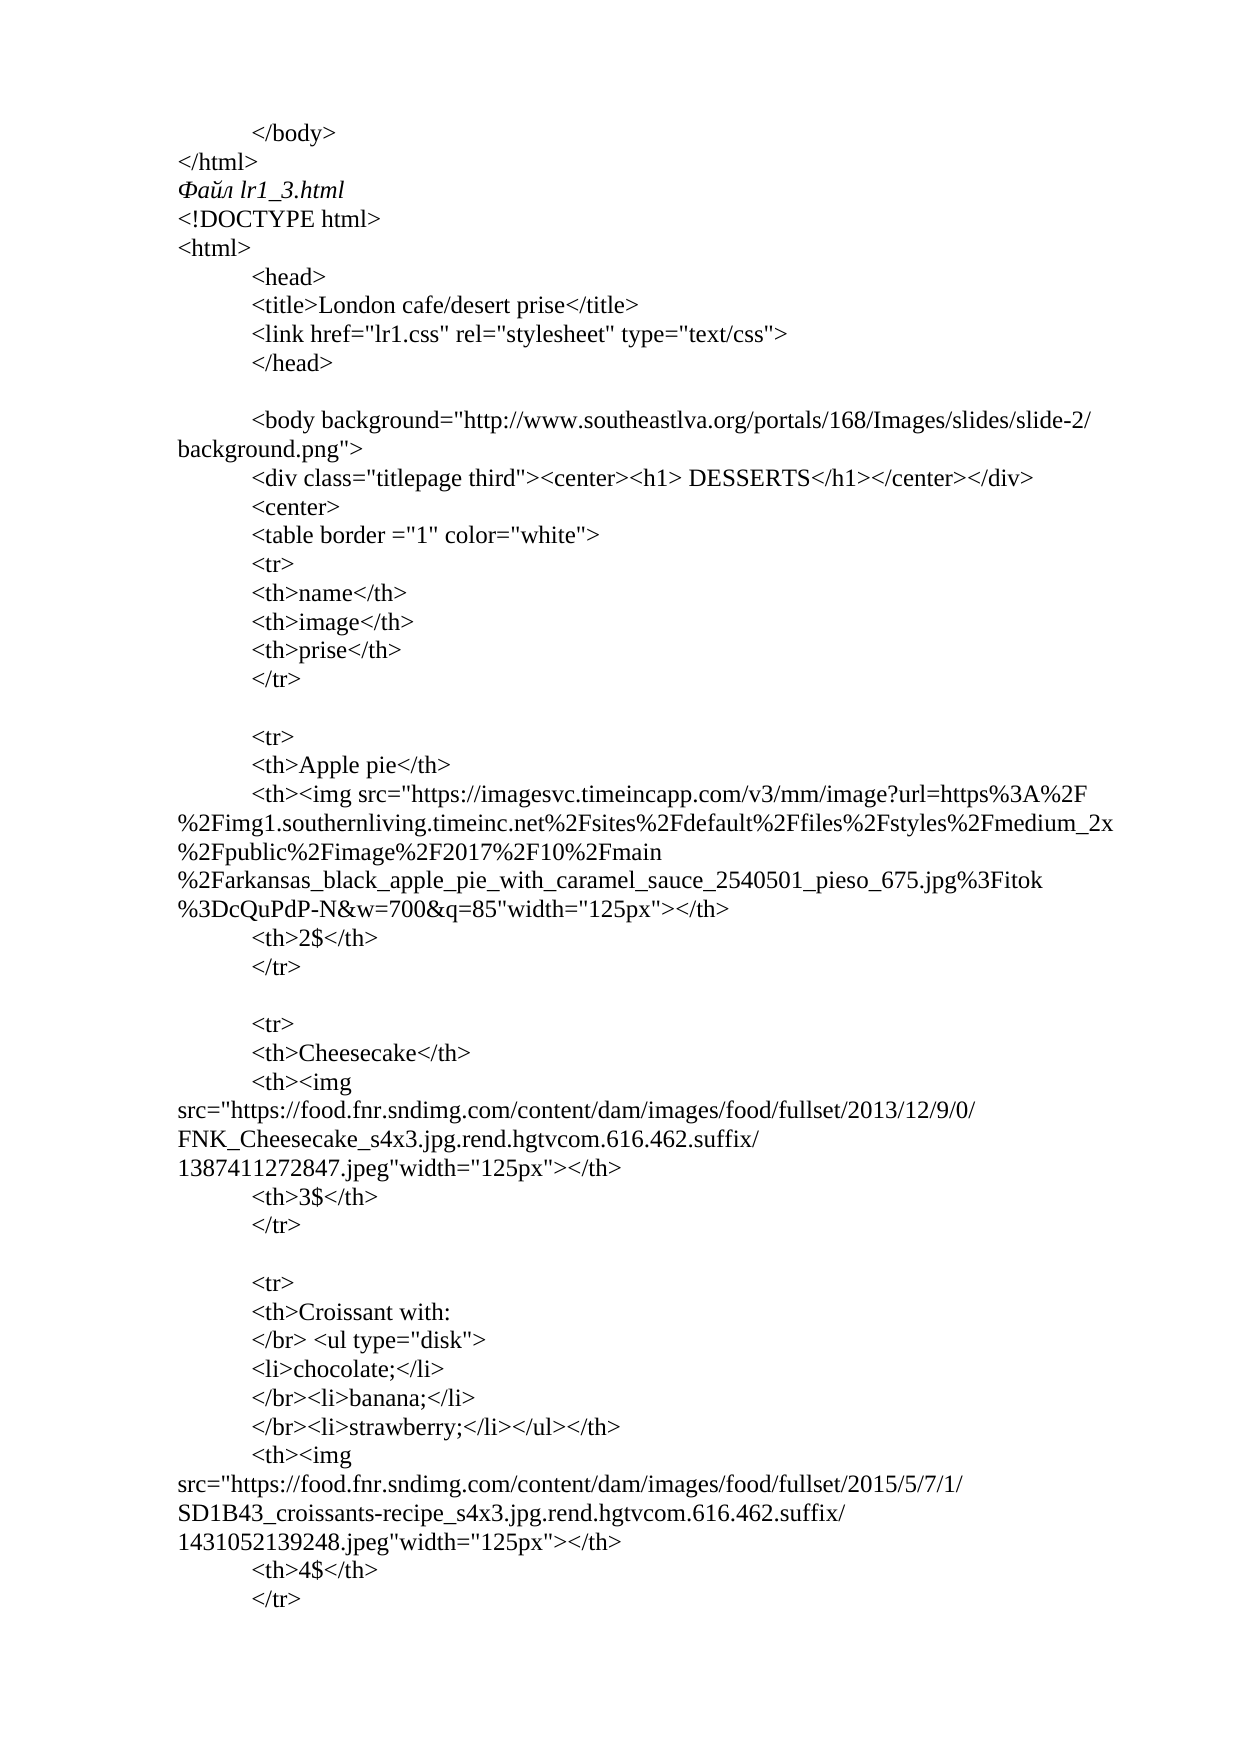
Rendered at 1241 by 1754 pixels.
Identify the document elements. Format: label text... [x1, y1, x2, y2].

text <tr> [177, 1268, 1152, 1297]
text </br> <ul type="disk"> [177, 1326, 1152, 1354]
text <th><img src="https://food.fnr.sndimg.com/content/dam/images/food/fullset/2015/5/7/1/SD1B43_croissants-recipe_s4x3.jpg.rend.hgtvcom.616.462.suffix/1431052139248.jpeg"width="125px"></th> [177, 1441, 1152, 1556]
text <th>Croissant with: [177, 1297, 1152, 1326]
text <th>Cheesecake</th> [177, 1038, 1152, 1067]
text <th>prise</th> [177, 636, 1152, 664]
text </tr> [177, 1211, 1152, 1239]
text <th>Apple pie</th> [177, 751, 1152, 779]
text </tr> [177, 1584, 1152, 1613]
text <div class="titlepage third"><center><h1> DESSERTS</h1></center></div> [177, 463, 1152, 492]
text Файл lr1_3.html [177, 176, 1152, 204]
text <th>4$</th> [177, 1556, 1152, 1584]
text <tr> [177, 549, 1152, 578]
text <li>chocolate;</li> [177, 1354, 1152, 1383]
text </head> [177, 348, 1152, 377]
text <th><img src="https://imagesvc.timeincapp.com/v3/mm/image?url=https%3A%2F%2Fimg1.southernliving.timeinc.net%2Fsites%2Fdefault%2Ffiles%2Fstyles%2Fmedium_2x%2Fpublic%2Fimage%2F2017%2F10%2Fmain%2Farkansas_black_apple_pie_with_caramel_sauce_2540501_pieso_675.jpg%3Fitok%3DcQuPdP-N&w=700&q=85"width="125px"></th> [177, 779, 1152, 923]
text <center> [177, 492, 1152, 521]
text <th><img src="https://food.fnr.sndimg.com/content/dam/images/food/fullset/2013/12/9/0/FNK_Cheesecake_s4x3.jpg.rend.hgtvcom.616.462.suffix/1387411272847.jpeg"width="125px"></th> [177, 1067, 1152, 1182]
text <link href="lr1.css" rel="stylesheet" type="text/css"> [177, 319, 1152, 348]
text <title>London cafe/desert prise</title> [177, 291, 1152, 319]
text <th>3$</th> [177, 1182, 1152, 1211]
text <th>2$</th> [177, 923, 1152, 952]
text </tr> [177, 664, 1152, 693]
text <!DOCTYPE html> [177, 204, 1152, 233]
text </tr> [177, 952, 1152, 981]
text <table border ="1" color="white"> [177, 521, 1152, 549]
text </br><li>strawberry;</li></ul></th> [177, 1412, 1152, 1441]
text <body background="http://www.southeastlva.org/portals/168/Images/slides/slide-2/background.png"> [177, 406, 1152, 463]
text </html> [177, 147, 1152, 176]
text </br><li>banana;</li> [177, 1383, 1152, 1412]
text <th>image</th> [177, 607, 1152, 636]
text <html> [177, 233, 1152, 262]
text </body> [177, 118, 1152, 147]
text <tr> [177, 722, 1152, 751]
text <tr> [177, 1009, 1152, 1038]
text <th>name</th> [177, 578, 1152, 607]
text <head> [177, 262, 1152, 291]
